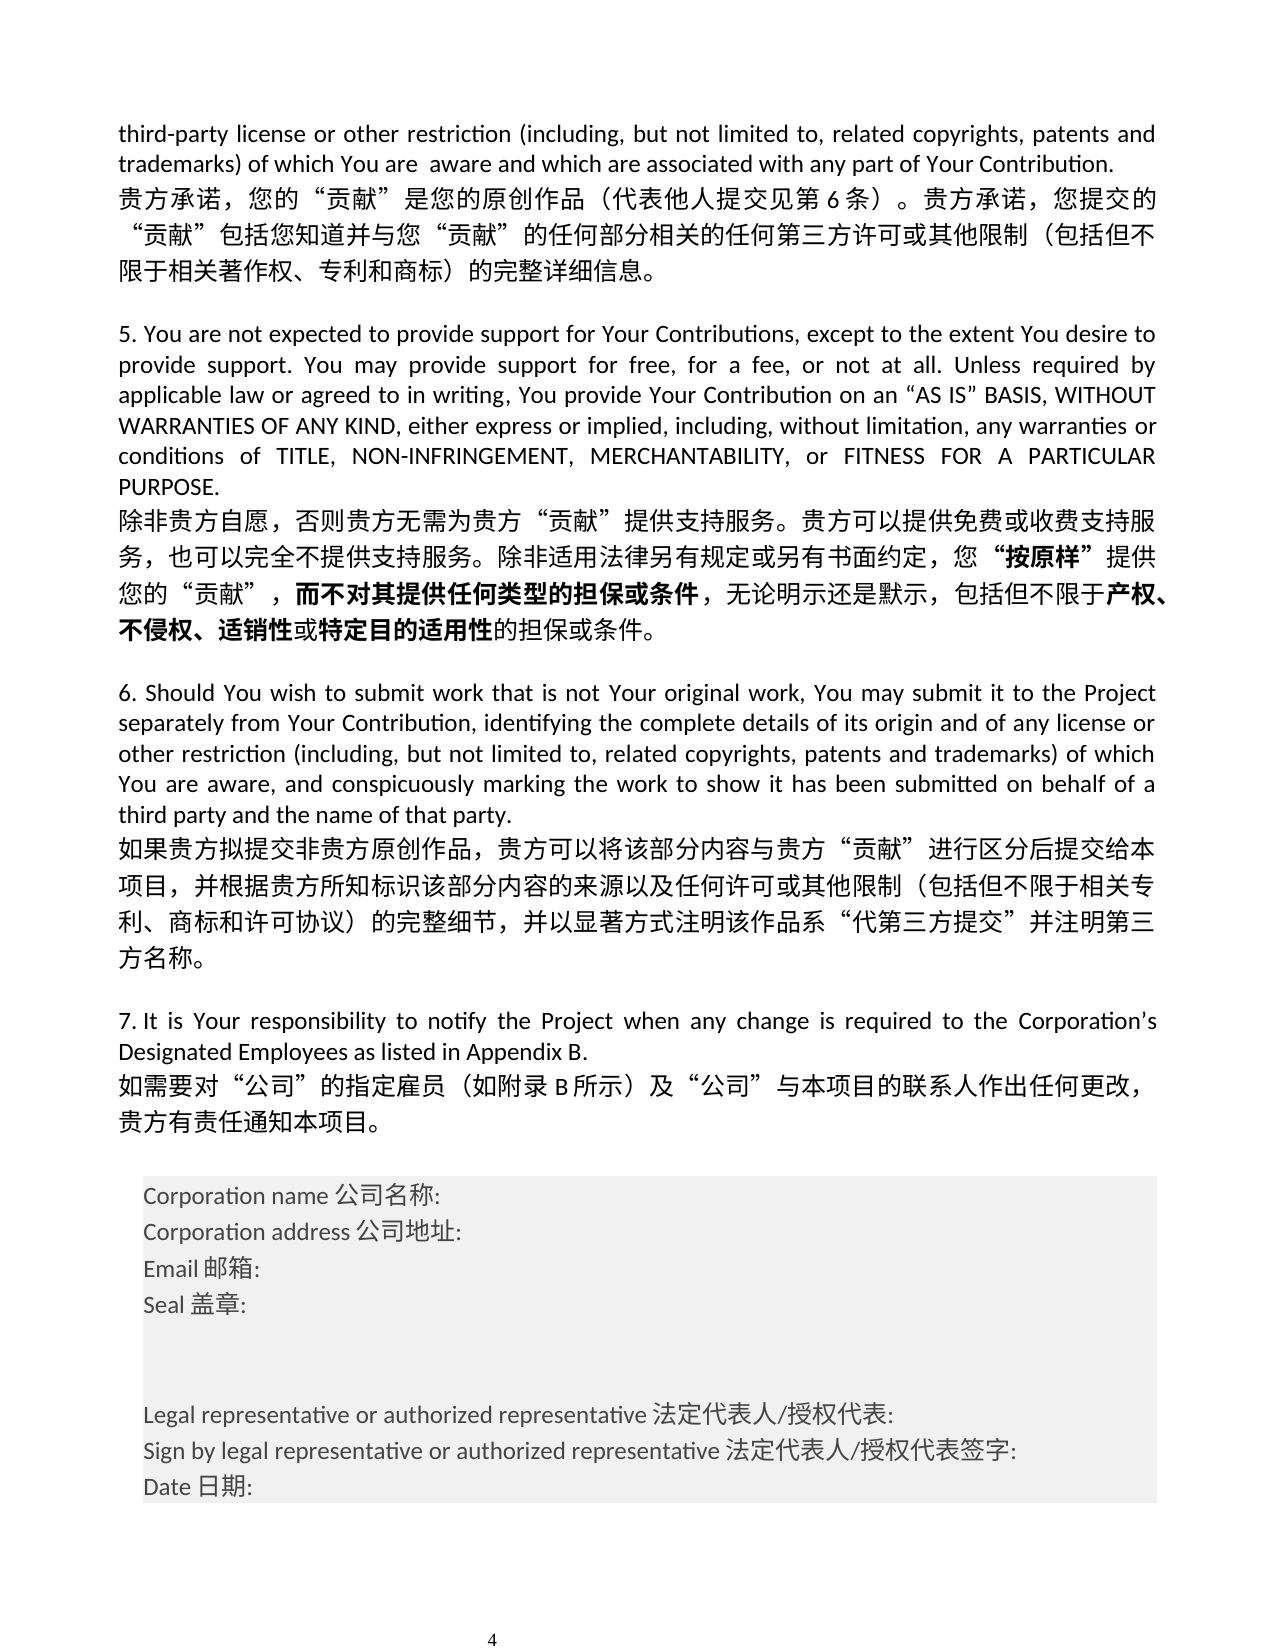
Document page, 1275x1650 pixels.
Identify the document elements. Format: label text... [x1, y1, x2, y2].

text Email邮箱: [143, 1248, 1157, 1284]
text Legal representative or authorized representative法定代表人/授权代表: [143, 1394, 1157, 1430]
text Corporation address公司地址: [143, 1212, 1157, 1248]
text Seal盖章: [143, 1284, 1157, 1321]
text 5. You are not expected to provide support for Your Contributions, except to the extent You desire to provide support. You may provide support for free, for a fee, or not at all. Unless required by applicable law or agreed to in writing, You provide Your Contribution on an “AS IS” BASIS, WITHOUT WARRANTIES OF ANY KIND, either express or implied, including, without limitation, any warranties or conditions of TITLE, NON-INFRINGEMENT, MERCHANTABILITY, or FITNESS FOR A PARTICULAR PURPOSE. [118, 318, 1157, 502]
text 如需要对“公司”的指定雇员（如附录B所示）及“公司”与本项目的联系人作出任何更改，贵方有责任通知本项目。 [118, 1066, 1157, 1139]
text 除非贵方自愿，否则贵方无需为贵方“贡献”提供支持服务。贵方可以提供免费或收费支持服务，也可以完全不提供支持服务。除非适用法律另有规定或另有书面约定，您“按原样”提供您的“贡献”，而不对其提供任何类型的担保或条件，无论明示还是默示，包括但不限于产权、不侵权、适销性或特定目的适用性的担保或条件。 [118, 502, 1157, 647]
text Sign by legal representative or authorized representative法定代表人/授权代表签字: [143, 1430, 1157, 1467]
text 如果贵方拟提交非贵方原创作品，贵方可以将该部分内容与贵方“贡献”进行区分后提交给本项目，并根据贵方所知标识该部分内容的来源以及任何许可或其他限制（包括但不限于相关专利、商标和许可协议）的完整细节，并以显著方式注明该作品系“代第三方提交”并注明第三方名称。 [118, 830, 1157, 975]
text 贵方承诺，您的“贡献”是您的原创作品（代表他人提交见第6条）。贵方承诺，您提交的“贡献”包括您知道并与您“贡献”的任何部分相关的任何第三方许可或其他限制（包括但不限于相关著作权、专利和商标）的完整详细信息。 [118, 179, 1157, 288]
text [118, 118, 1157, 179]
list It is Your responsibility to notify the Project when any change is required to the Corporation’s Designated Employees as listed in Appendix B. [118, 1005, 1157, 1066]
text Corporation name公司名称: [143, 1176, 1157, 1212]
text 6. Should You wish to submit work that is not Your original work, You may submit it to the Project separately from Your Contribution, identifying the complete details of its origin and of any license or other restriction (including, but not limited to, related copyrights, patents and trademarks) of which You are aware, and conspicuously marking the work to show it has been submitted on behalf of a third party and the name of that party. [118, 677, 1157, 830]
text Date日期: [143, 1467, 1157, 1503]
